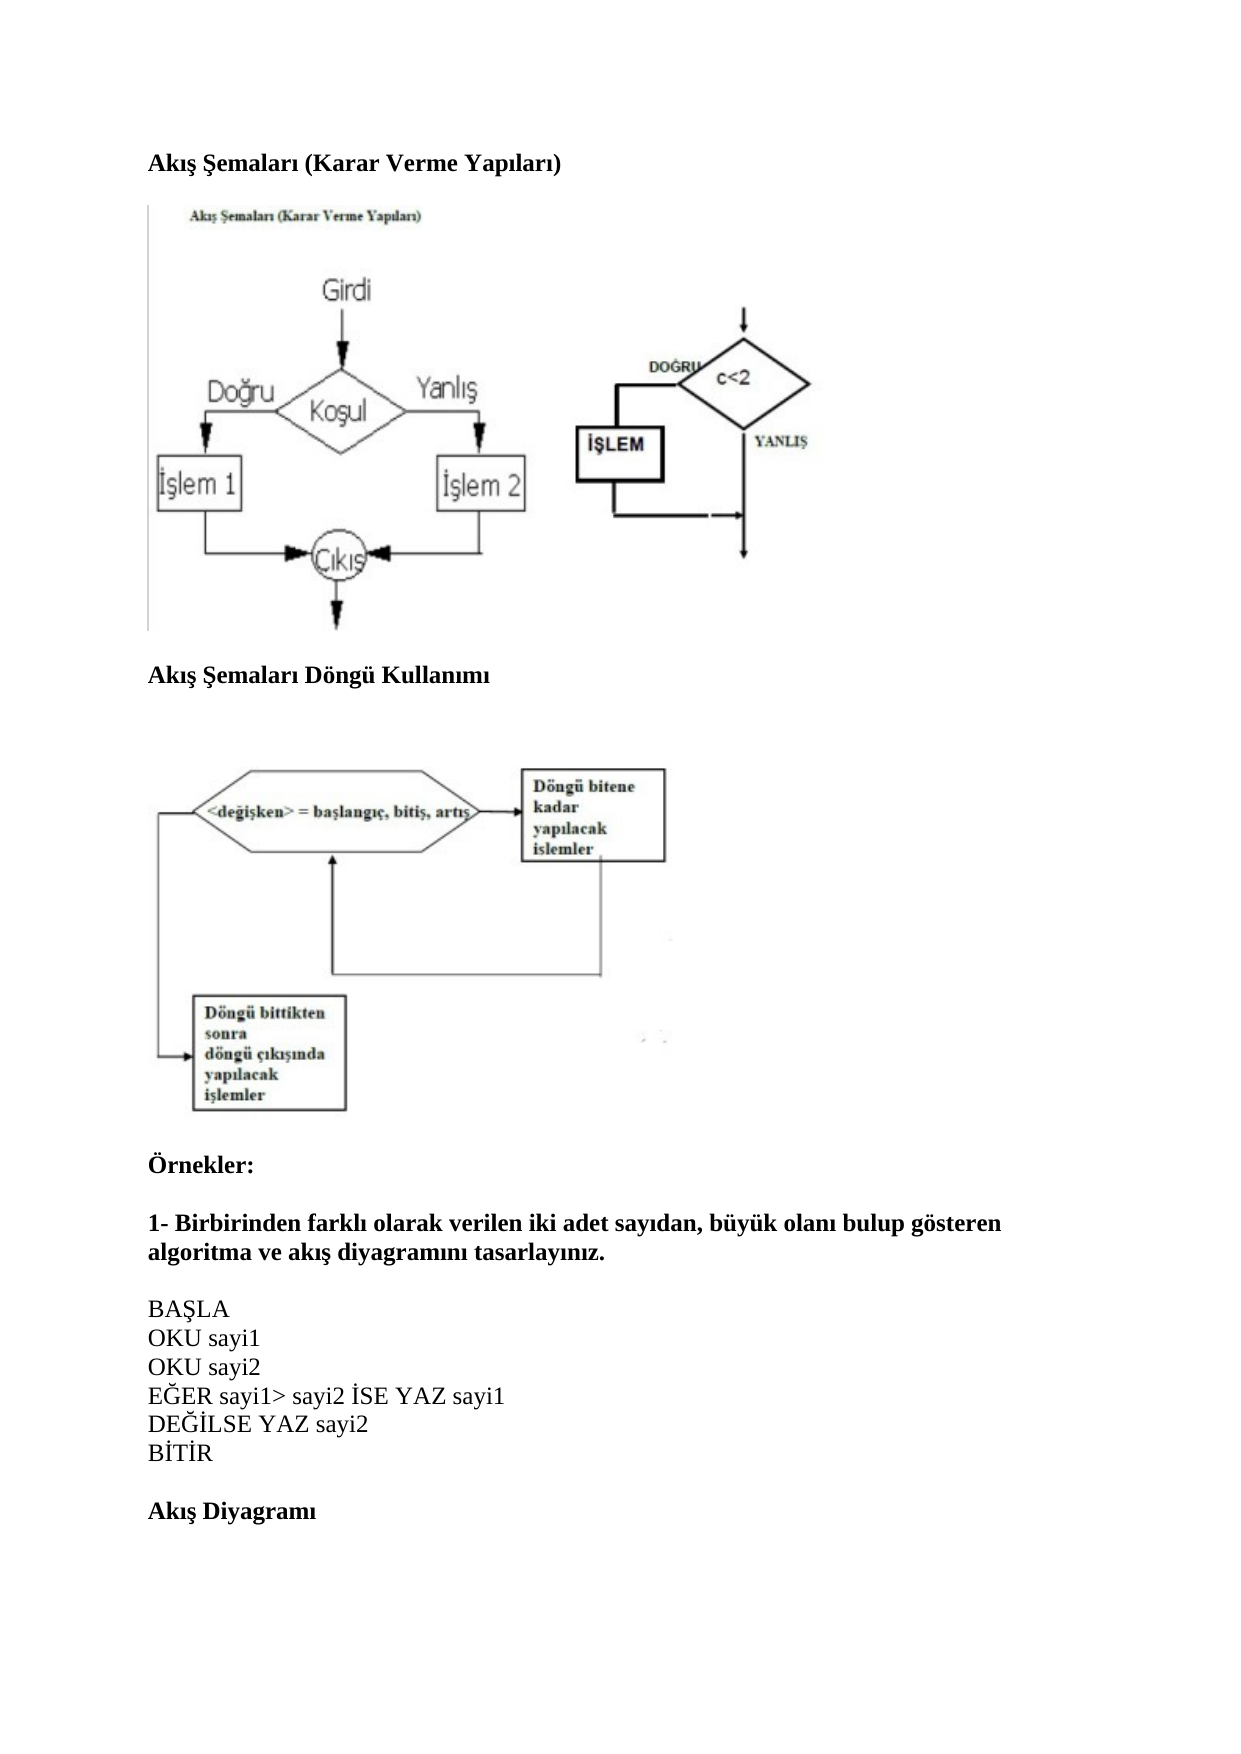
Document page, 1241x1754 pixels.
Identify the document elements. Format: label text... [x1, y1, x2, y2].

picture [147, 717, 698, 1121]
text Akış Şemaları (Karar Verme Yapıları) [148, 148, 1093, 176]
text Akış Diyagramı [148, 1496, 1093, 1525]
picture [147, 205, 831, 631]
text Akış Şemaları Döngü Kullanımı [148, 660, 1093, 688]
text 1- Birbirinden farklı olarak verilen iki adet sayıdan, büyük olanı bulup gösteren algoritma ve akış diyagramını tasarlayınız. [148, 1208, 1093, 1265]
text BAŞLA OKU sayi1 OKU sayi2 EĞER sayi1> sayi2 İSE YAZ sayi1 DEĞİLSE YAZ sayi2 BİTİR [148, 1294, 1093, 1467]
text Örnekler: [148, 1150, 1093, 1179]
